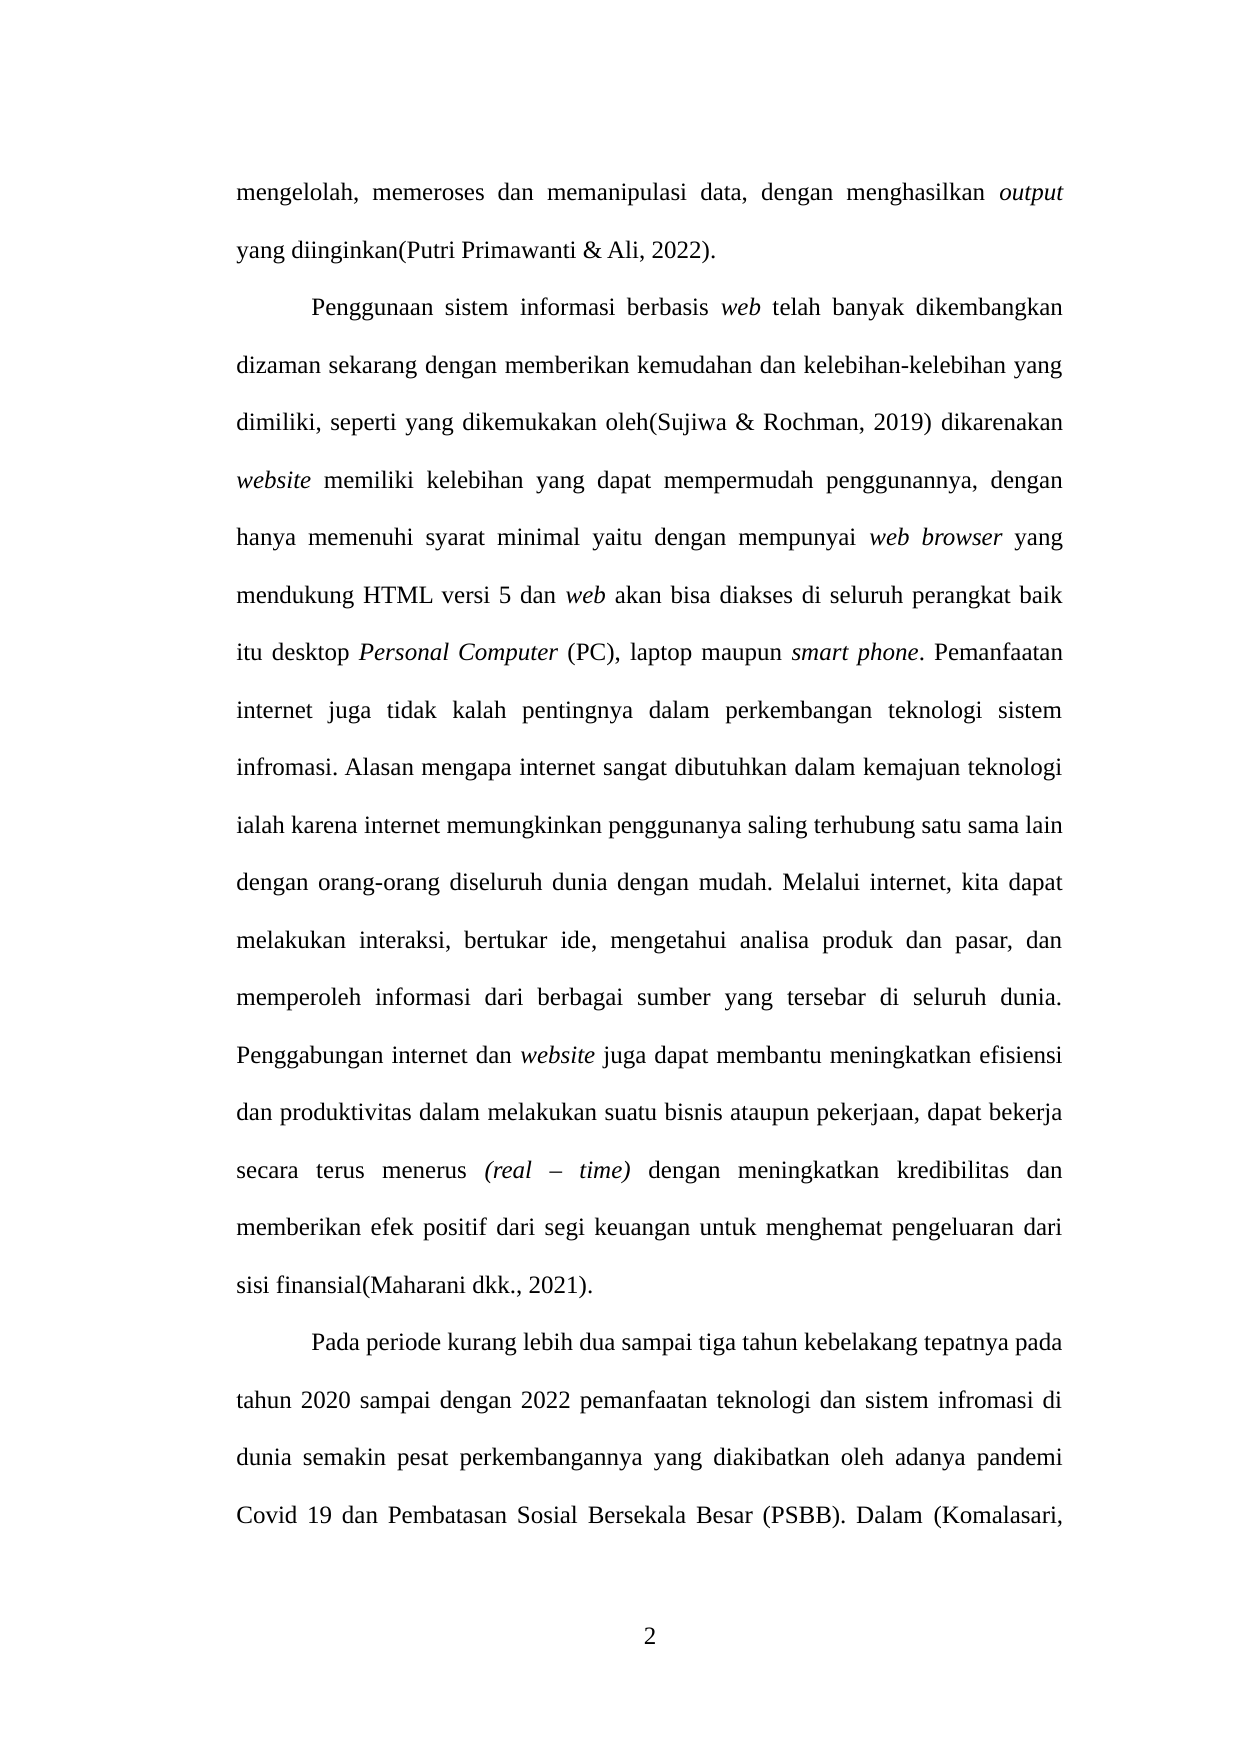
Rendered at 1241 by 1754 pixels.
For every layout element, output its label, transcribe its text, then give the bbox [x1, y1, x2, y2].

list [236, 177, 1063, 263]
list Penggunaan sistem informasi berbasis web telah banyak dikembangkan dizaman sekarang dengan memberikan kemudahan dan kelebihan-kelebihan yang dimiliki, seperti yang dikemukakan oleh(Sujiwa & Rochman, 2019) dikarenakan website memiliki kelebihan yang dapat mempermudah penggunannya, dengan hanya memenuhi syarat minimal yaitu dengan mempunyai web browser yang mendukung HTML versi 5 dan web akan bisa diakses di seluruh perangkat baik itu desktop Personal Computer (PC), laptop maupun smart phone. Pemanfaatan internet juga tidak kalah pentingnya dalam perkembangan teknologi sistem infromasi. Alasan mengapa internet sangat dibutuhkan dalam kemajuan teknologi ialah karena internet memungkinkan penggunanya saling terhubung satu sama lain dengan orang-orang diseluruh dunia dengan mudah. Melalui internet, kita dapat melakukan interaksi, bertukar ide, mengetahui analisa produk dan pasar, dan memperoleh informasi dari berbagai sumber yang tersebar di seluruh dunia. Penggabungan internet dan website juga dapat membantu meningkatkan efisiensi dan produktivitas dalam melakukan suatu bisnis ataupun pekerjaan, dapat bekerja secara terus menerus (real – time) dengan meningkatkan kredibilitas dan memberikan efek positif dari segi keuangan untuk menghemat pengeluaran dari sisi finansial(Maharani dkk., 2021). [236, 292, 1063, 1298]
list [236, 1327, 1063, 1528]
